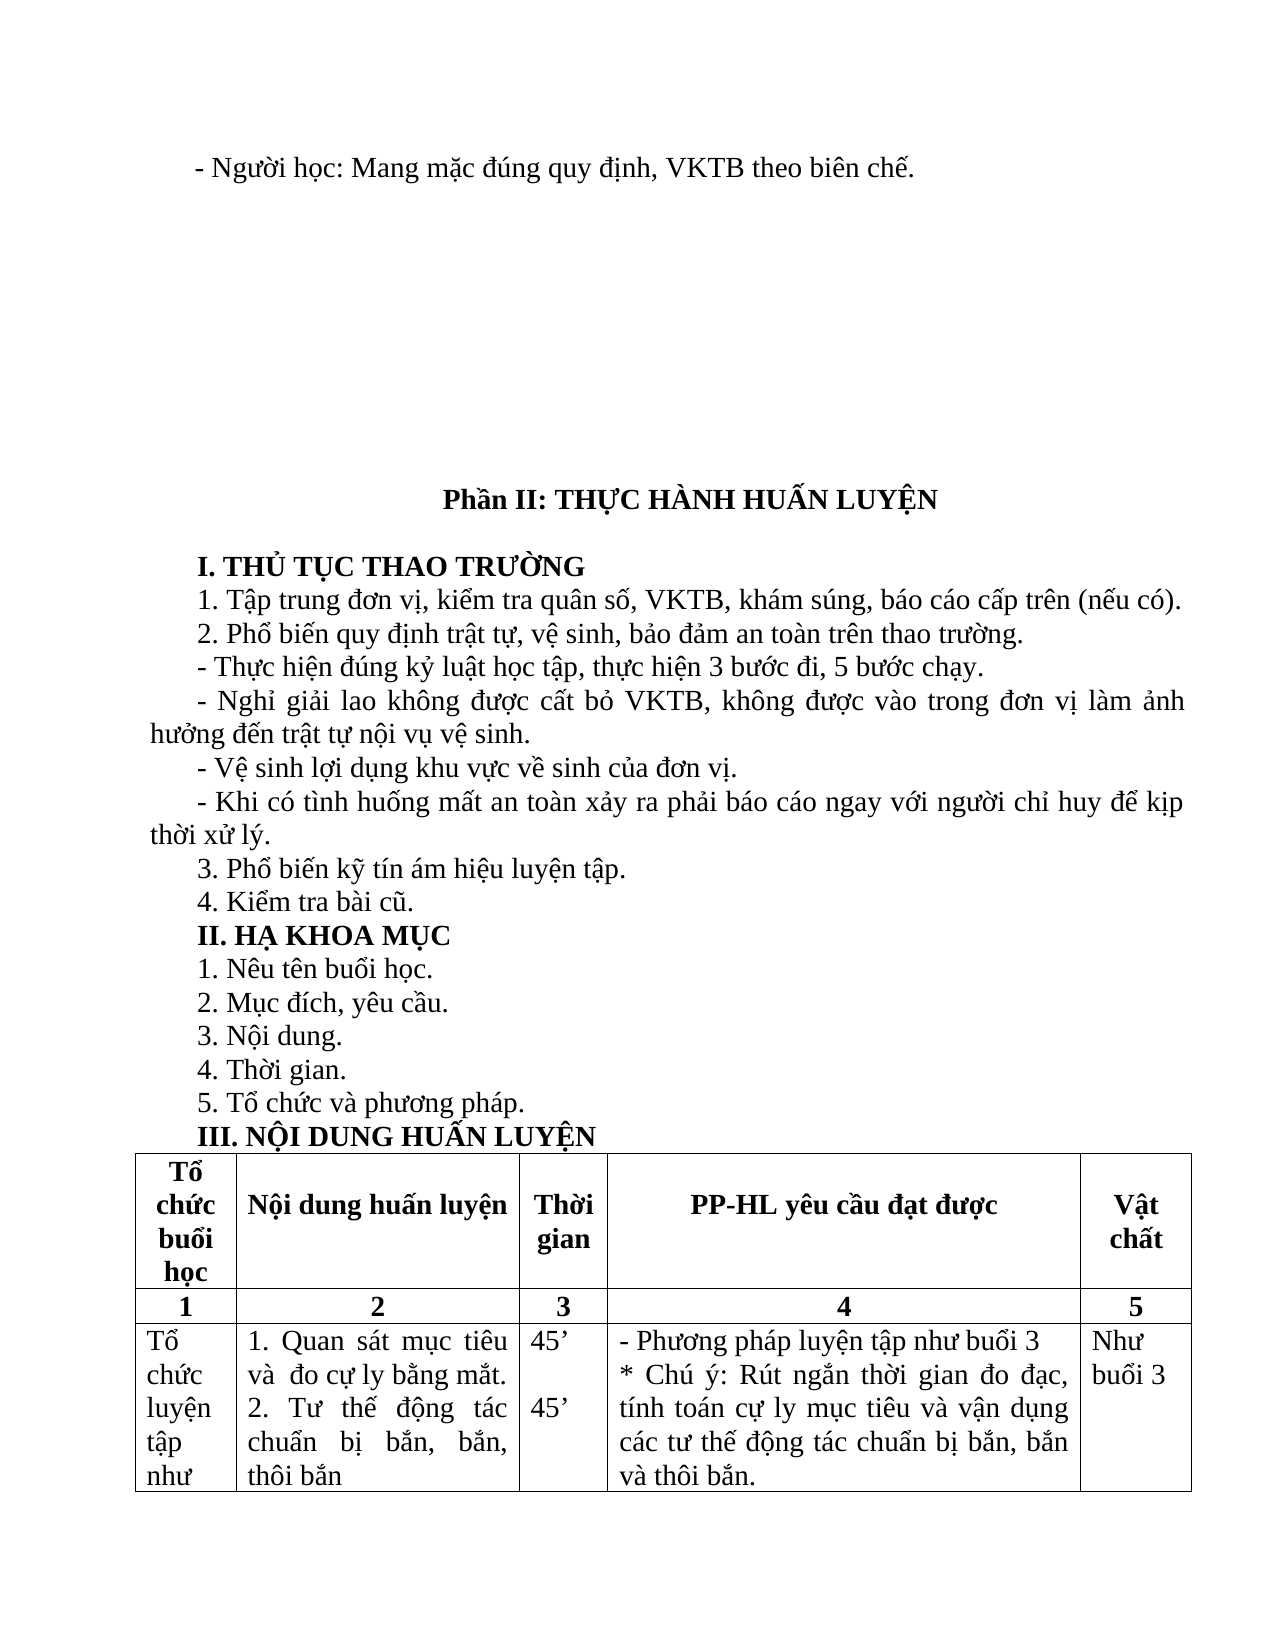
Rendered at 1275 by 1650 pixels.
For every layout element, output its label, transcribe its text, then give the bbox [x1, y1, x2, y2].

text 1. Tập trung đơn vị, kiểm tra quân số, VKTB, khám súng, báo cáo cấp trên (nếu có). [150, 582, 1186, 616]
text - Vệ sinh lợi dụng khu vực về sinh của đơn vị. [150, 750, 1186, 784]
text 1. Nêu tên buổi học. [150, 951, 1186, 985]
text 3. Nội dung. [150, 1018, 1186, 1052]
table_cell 45’ 45’ [520, 1324, 607, 1491]
text - Thực hiện đúng kỷ luật học tập, thực hiện 3 bước đi, 5 bước chạy. [150, 649, 1186, 683]
text 2. Phổ biến quy định trật tự, vệ sinh, bảo đảm an toàn trên thao trường. [150, 616, 1186, 649]
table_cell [608, 1324, 1080, 1491]
text III. NỘI DUNG HUẤN LUYỆN [150, 1119, 1186, 1153]
text I. THỦ TỤC THAO TRƯỜNG [150, 549, 1186, 582]
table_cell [237, 1324, 519, 1491]
table_header Vật chất [1081, 1154, 1191, 1288]
table_header PP-HL yêu cầu đạt được [608, 1154, 1080, 1288]
table_cell 4 [608, 1289, 1080, 1322]
table_header Thời gian [520, 1154, 607, 1288]
table_cell 2 [237, 1289, 519, 1322]
table_header Tổ chức buổi học [136, 1154, 236, 1288]
text 3. Phổ biến kỹ tín ám hiệu luyện tập. [150, 851, 1186, 884]
text 2. Mục đích, yêu cầu. [150, 985, 1186, 1018]
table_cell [136, 1324, 236, 1491]
text - Nghỉ giải lao không được cất bỏ VKTB, không được vào trong đơn vị làm ảnh hưởng đến trật tự nội vụ vệ sinh. [150, 683, 1186, 750]
text 5. Tổ chức và phương pháp. [150, 1086, 1186, 1119]
text - Khi có tình huống mất an toàn xảy ra phải báo cáo ngay với người chỉ huy để kịp thời xử lý. [150, 784, 1186, 851]
text 4. Kiểm tra bài cũ. [150, 884, 1186, 918]
text - Người học: Mang mặc đúng quy định, VKTB theo biên chế. [150, 150, 1186, 183]
text II. HẠ KHOA MỤC [150, 918, 1186, 951]
table_cell Như buổi 3 [1081, 1324, 1191, 1491]
table_cell 1 [136, 1289, 236, 1322]
text Phần II: THỰC HÀNH HUẤN LUYỆN [150, 482, 1186, 515]
text 4. Thời gian. [150, 1052, 1186, 1086]
table_header Nội dung huấn luyện [237, 1154, 519, 1288]
table_cell 3 [520, 1289, 607, 1322]
table_cell 5 [1081, 1289, 1191, 1322]
